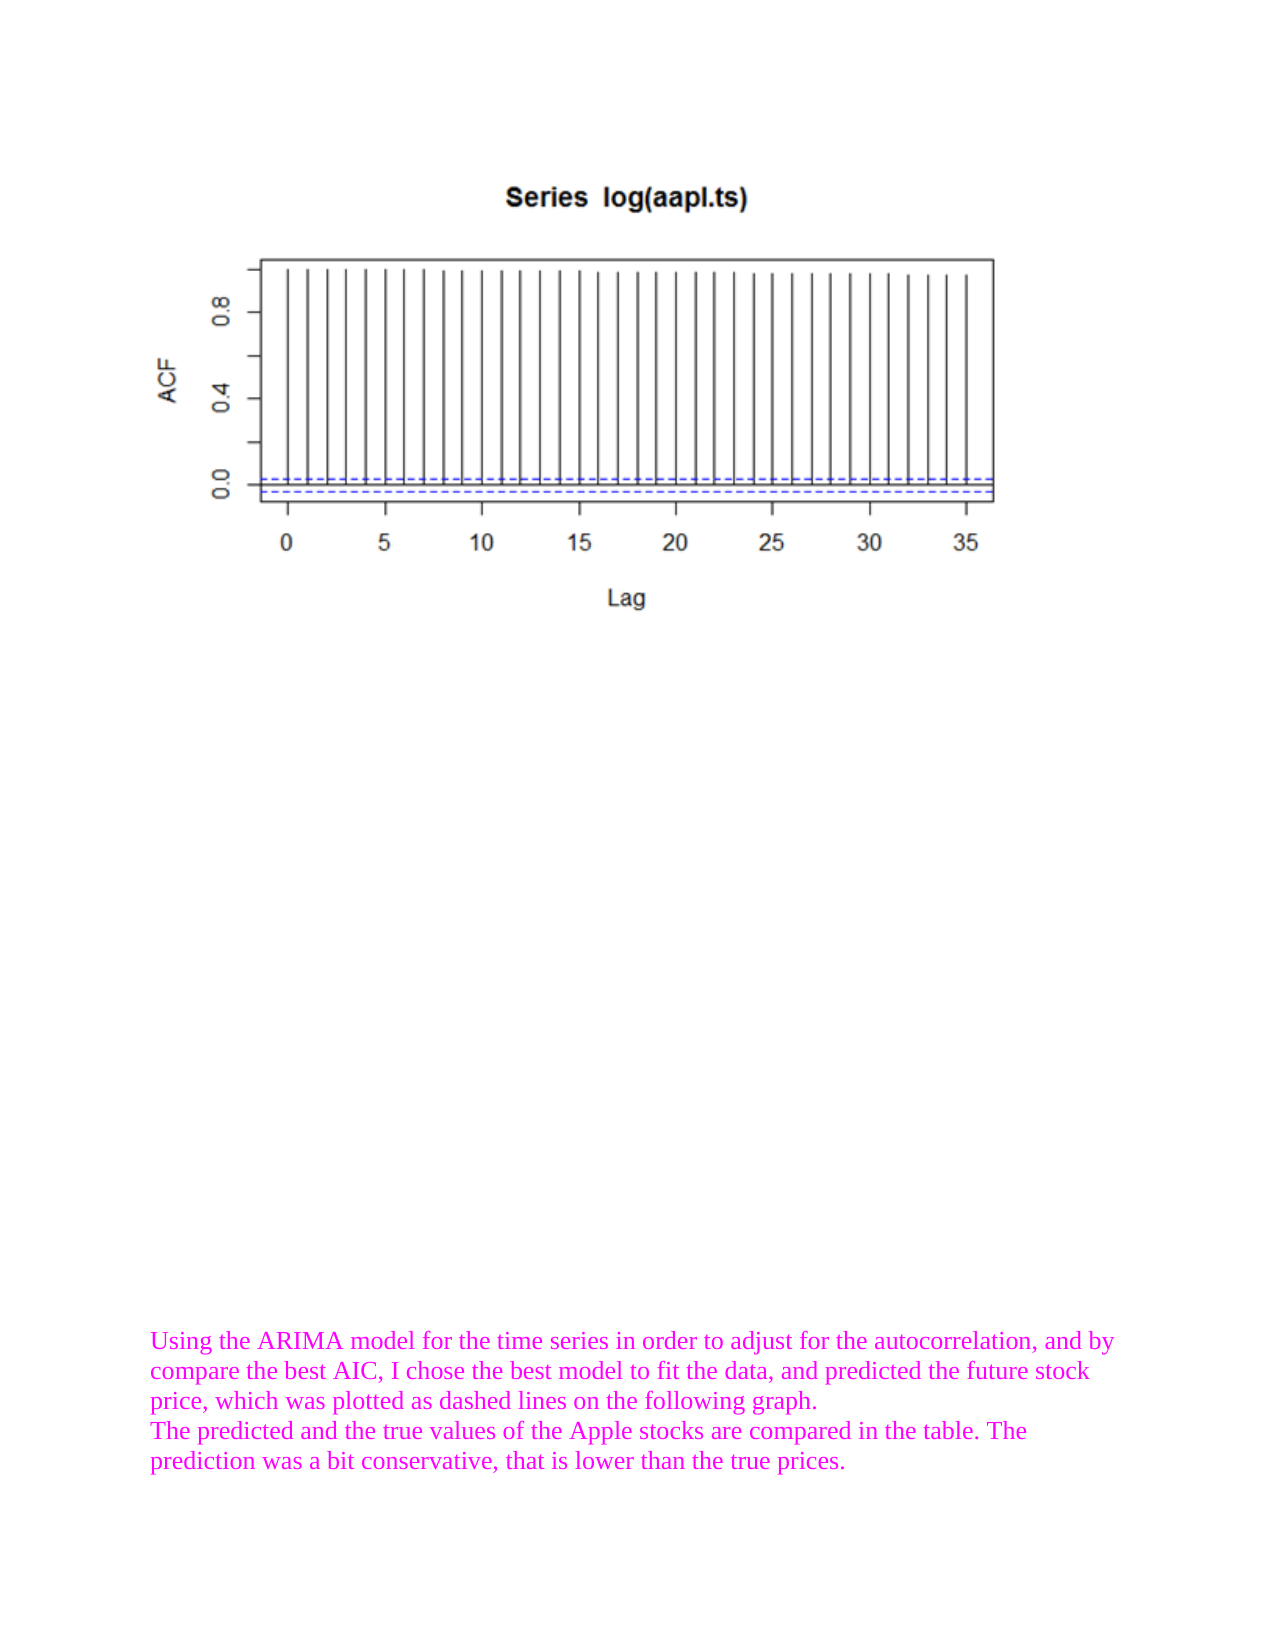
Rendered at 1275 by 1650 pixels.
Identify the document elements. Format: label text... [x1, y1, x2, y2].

text The predicted and the true values of the Apple stocks are compared in the table. The prediction was a bit conservative, that is lower than the true prices. [150, 1415, 1125, 1475]
picture [150, 150, 1050, 640]
text Using the ARIMA model for the time series in order to adjust for the autocorrelation, and by compare the best AIC, I chose the best model to fit the data, and predicted the future stock price, which was plotted as dashed lines on the following graph. [150, 1325, 1125, 1415]
